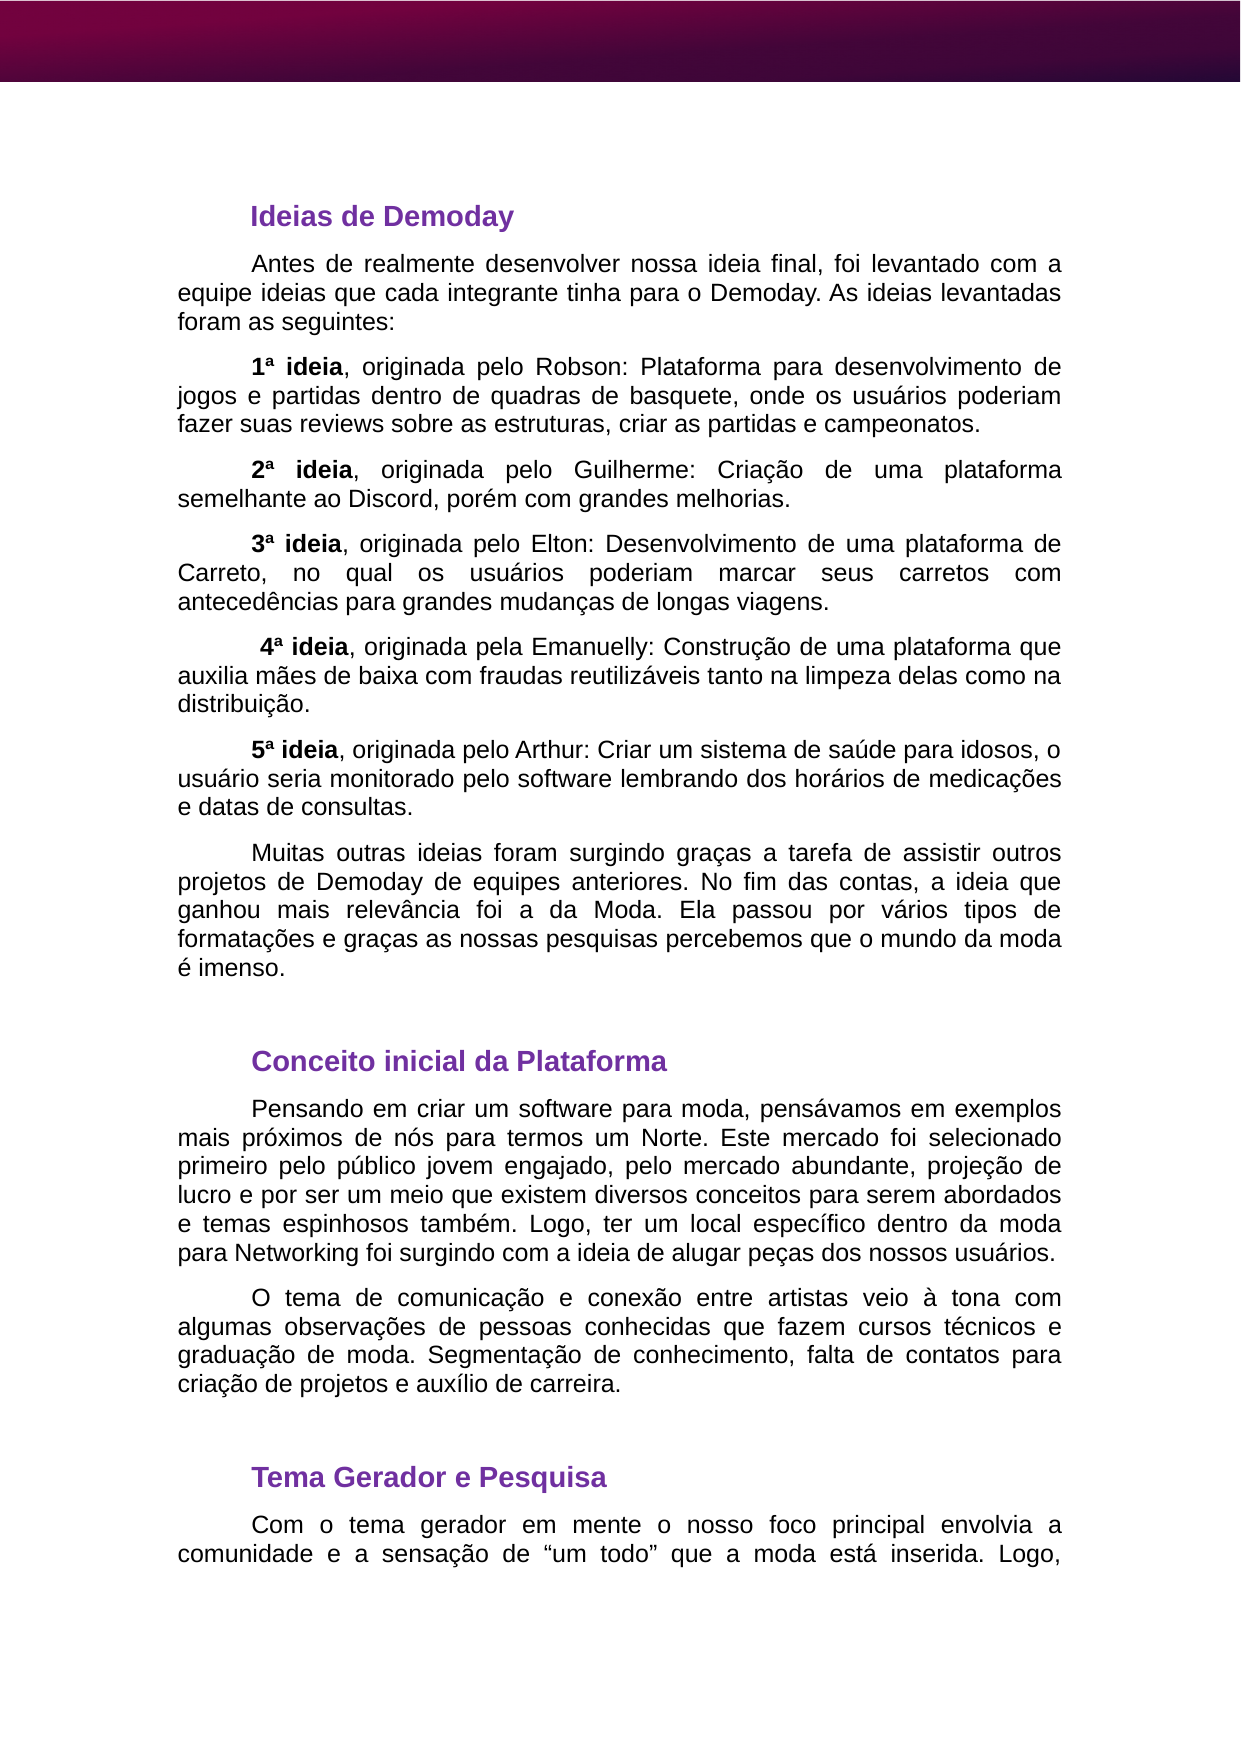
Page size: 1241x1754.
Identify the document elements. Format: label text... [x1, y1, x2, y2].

text Conceito inicial da Plataforma [177, 1043, 1063, 1077]
text Muitas outras ideias foram surgindo graças a tarefa de assistir outros projetos de Demoday de equipes anteriores. No fim das contas, a ideia que ganhou mais relevância foi a da Moda. Ela passou por vários tipos de formatações e graças as nossas pesquisas percebemos que o mundo da moda é imenso. [177, 838, 1063, 981]
text Ideias de Demoday [177, 199, 1063, 232]
text 3ª ideia, originada pelo Elton: Desenvolvimento de uma plataforma de Carreto, no qual os usuários poderiam marcar seus carretos com antecedências para grandes mudanças de longas viagens. [177, 529, 1063, 615]
text O tema de comunicação e conexão entre artistas veio à tona com algumas observações de pessoas conhecidas que fazem cursos técnicos e graduação de moda. Segmentação de conhecimento, falta de contatos para criação de projetos e auxílio de carreira. [177, 1283, 1063, 1398]
text Tema Gerador e Pesquisa [177, 1460, 1063, 1493]
picture [0, 1, 1241, 82]
text 2ª ideia, originada pelo Guilherme: Criação de uma plataforma semelhante ao Discord, porém com grandes melhorias. [177, 455, 1063, 512]
text 1ª ideia, originada pelo Robson: Plataforma para desenvolvimento de jogos e partidas dentro de quadras de basquete, onde os usuários poderiam fazer suas reviews sobre as estruturas, criar as partidas e campeonatos. [177, 352, 1063, 438]
text 4ª ideia, originada pela Emanuelly: Construção de uma plataforma que auxilia mães de baixa com fraudas reutilizáveis tanto na limpeza delas como na distribuição. [177, 632, 1063, 718]
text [177, 1510, 1063, 1568]
text Antes de realmente desenvolver nossa ideia final, foi levantado com a equipe ideias que cada integrante tinha para o Demoday. As ideias levantadas foram as seguintes: [177, 249, 1063, 335]
text 5ª ideia, originada pelo Arthur: Criar um sistema de saúde para idosos, o usuário seria monitorado pelo software lembrando dos horários de medicações e datas de consultas. [177, 735, 1063, 821]
text Pensando em criar um software para moda, pensávamos em exemplos mais próximos de nós para termos um Norte. Este mercado foi selecionado primeiro pelo público jovem engajado, pelo mercado abundante, projeção de lucro e por ser um meio que existem diversos conceitos para serem abordados e temas espinhosos também. Logo, ter um local específico dentro da moda para Networking foi surgindo com a ideia de alugar peças dos nossos usuários. [177, 1094, 1063, 1266]
